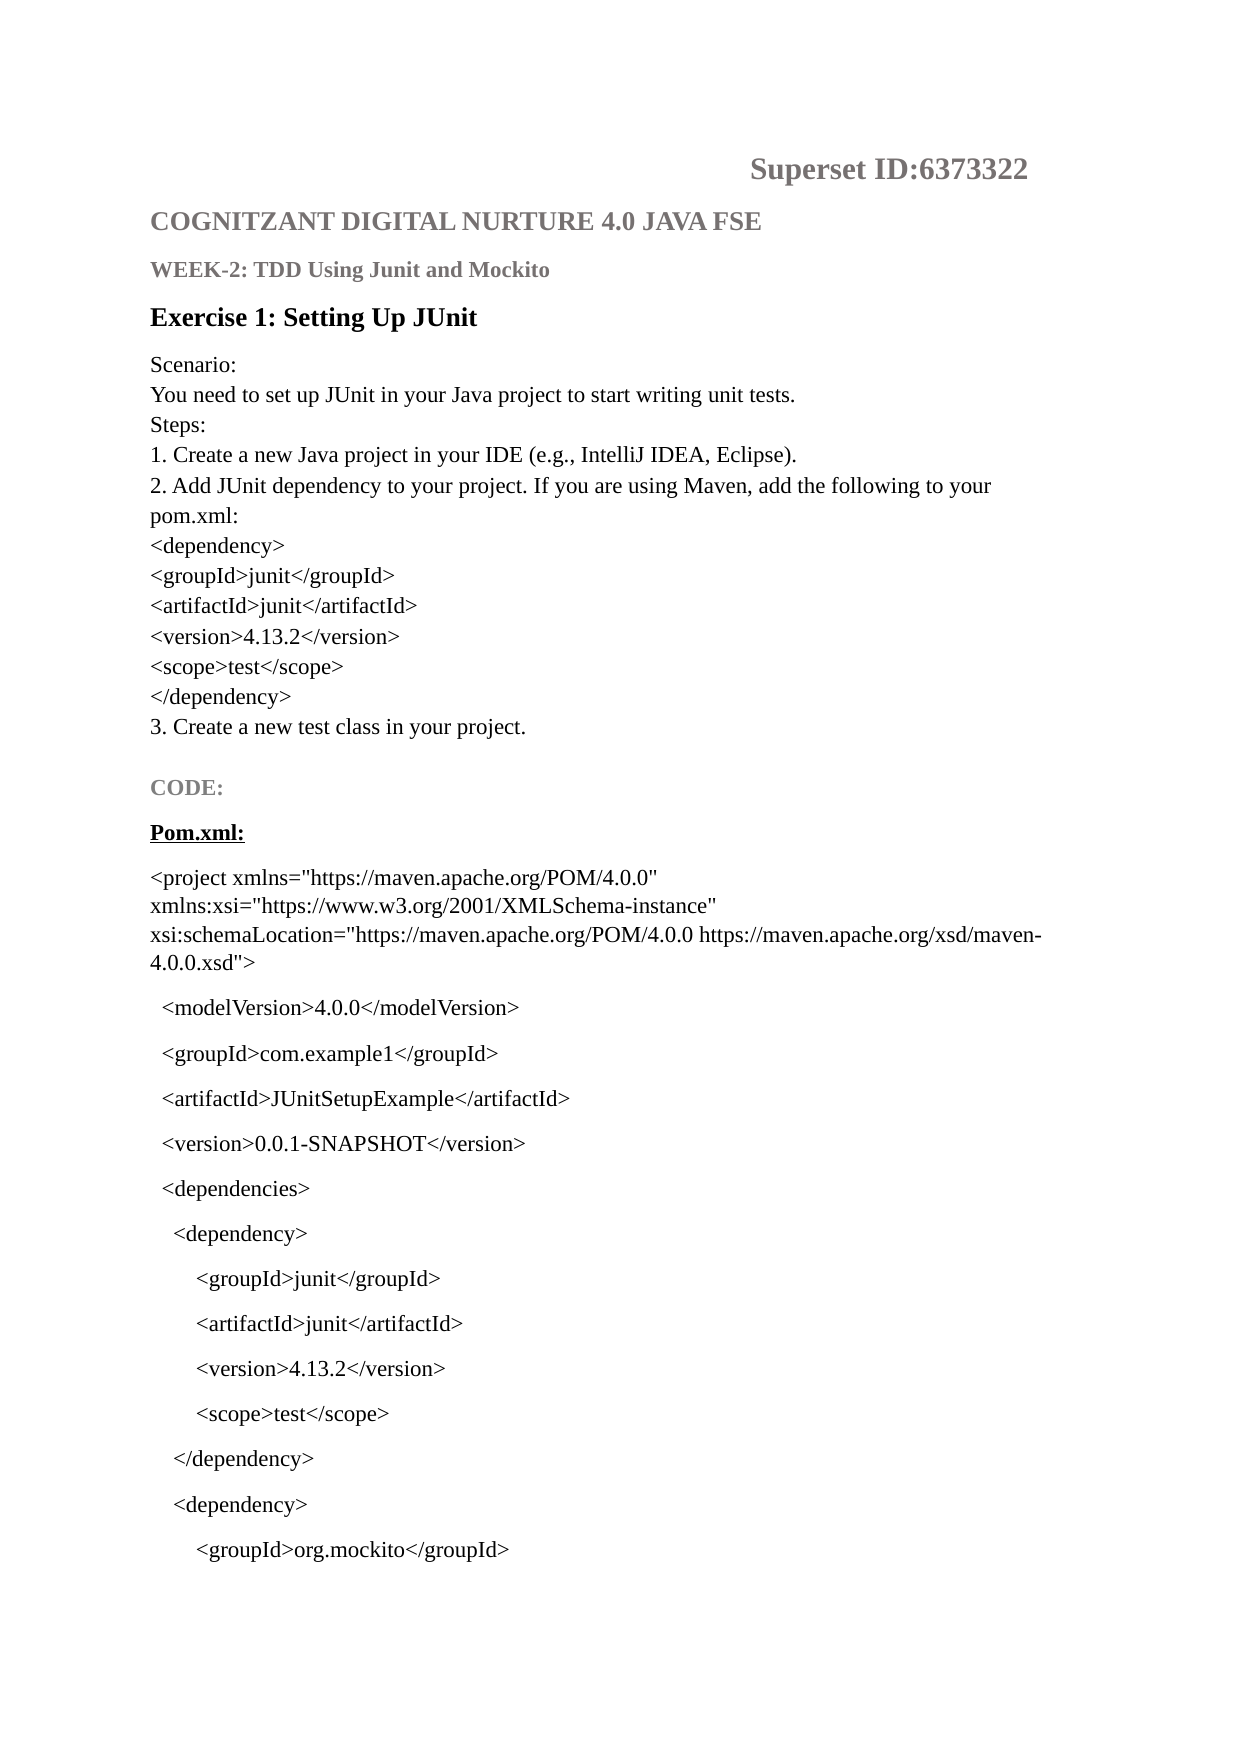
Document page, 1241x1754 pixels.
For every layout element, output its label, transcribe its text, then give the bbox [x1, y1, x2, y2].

text WEEK-2: TDD Using Junit and Mockito [150, 256, 1090, 282]
text <dependency> [150, 1220, 1090, 1246]
text Scenario: [150, 351, 1090, 377]
text </dependency> [150, 683, 1090, 709]
text Steps: [150, 411, 1090, 438]
text <groupId>com.example1</groupId> [150, 1039, 1090, 1066]
text Superset ID:6373322 [750, 150, 1090, 186]
text </dependency> [150, 1446, 1090, 1472]
text COGNITZANT DIGITAL NURTURE 4.0 JAVA FSE [150, 205, 1090, 237]
text <artifactId>junit</artifactId> [150, 593, 1090, 619]
text <groupId>junit</groupId> [150, 562, 1090, 589]
text You need to set up JUnit in your Java project to start writing unit tests. [150, 381, 1090, 407]
text 3. Create a new test class in your project. [150, 713, 1090, 740]
text <dependency> [150, 1491, 1090, 1517]
text <dependency> [150, 532, 1090, 558]
text <groupId>junit</groupId> [150, 1265, 1090, 1291]
text <dependencies> [150, 1175, 1090, 1201]
text <artifactId>junit</artifactId> [150, 1310, 1090, 1337]
text <artifactId>JUnitSetupExample</artifactId> [150, 1085, 1090, 1111]
text <version>0.0.1-SNAPSHOT</version> [150, 1130, 1090, 1156]
text 2. Add JUnit dependency to your project. If you are using Maven, add the following to your [150, 472, 1090, 498]
text 1. Create a new Java project in your IDE (e.g., IntelliJ IDEA, Eclipse). [150, 442, 1090, 468]
text <modelVersion>4.0.0</modelVersion> [150, 994, 1090, 1021]
text <version>4.13.2</version> [150, 1355, 1090, 1382]
text CODE: [150, 774, 1090, 800]
text <project xmlns="https://maven.apache.org/POM/4.0.0" xmlns:xsi="https://www.w3.org/2001/XMLSchema-instance" xsi:schemaLocation="https://maven.apache.org/POM/4.0.0 https://maven.apache.org/xsd/maven-4.0.0.xsd"> [150, 864, 1090, 976]
text <scope>test</scope> [150, 1400, 1090, 1427]
text <groupId>org.mockito</groupId> [150, 1536, 1090, 1562]
text <scope>test</scope> [150, 653, 1090, 679]
text Exercise 1: Setting Up JUnit [150, 301, 1090, 332]
text Pom.xml: [150, 819, 1090, 845]
text pom.xml: [150, 502, 1090, 528]
text <version>4.13.2</version> [150, 623, 1090, 649]
